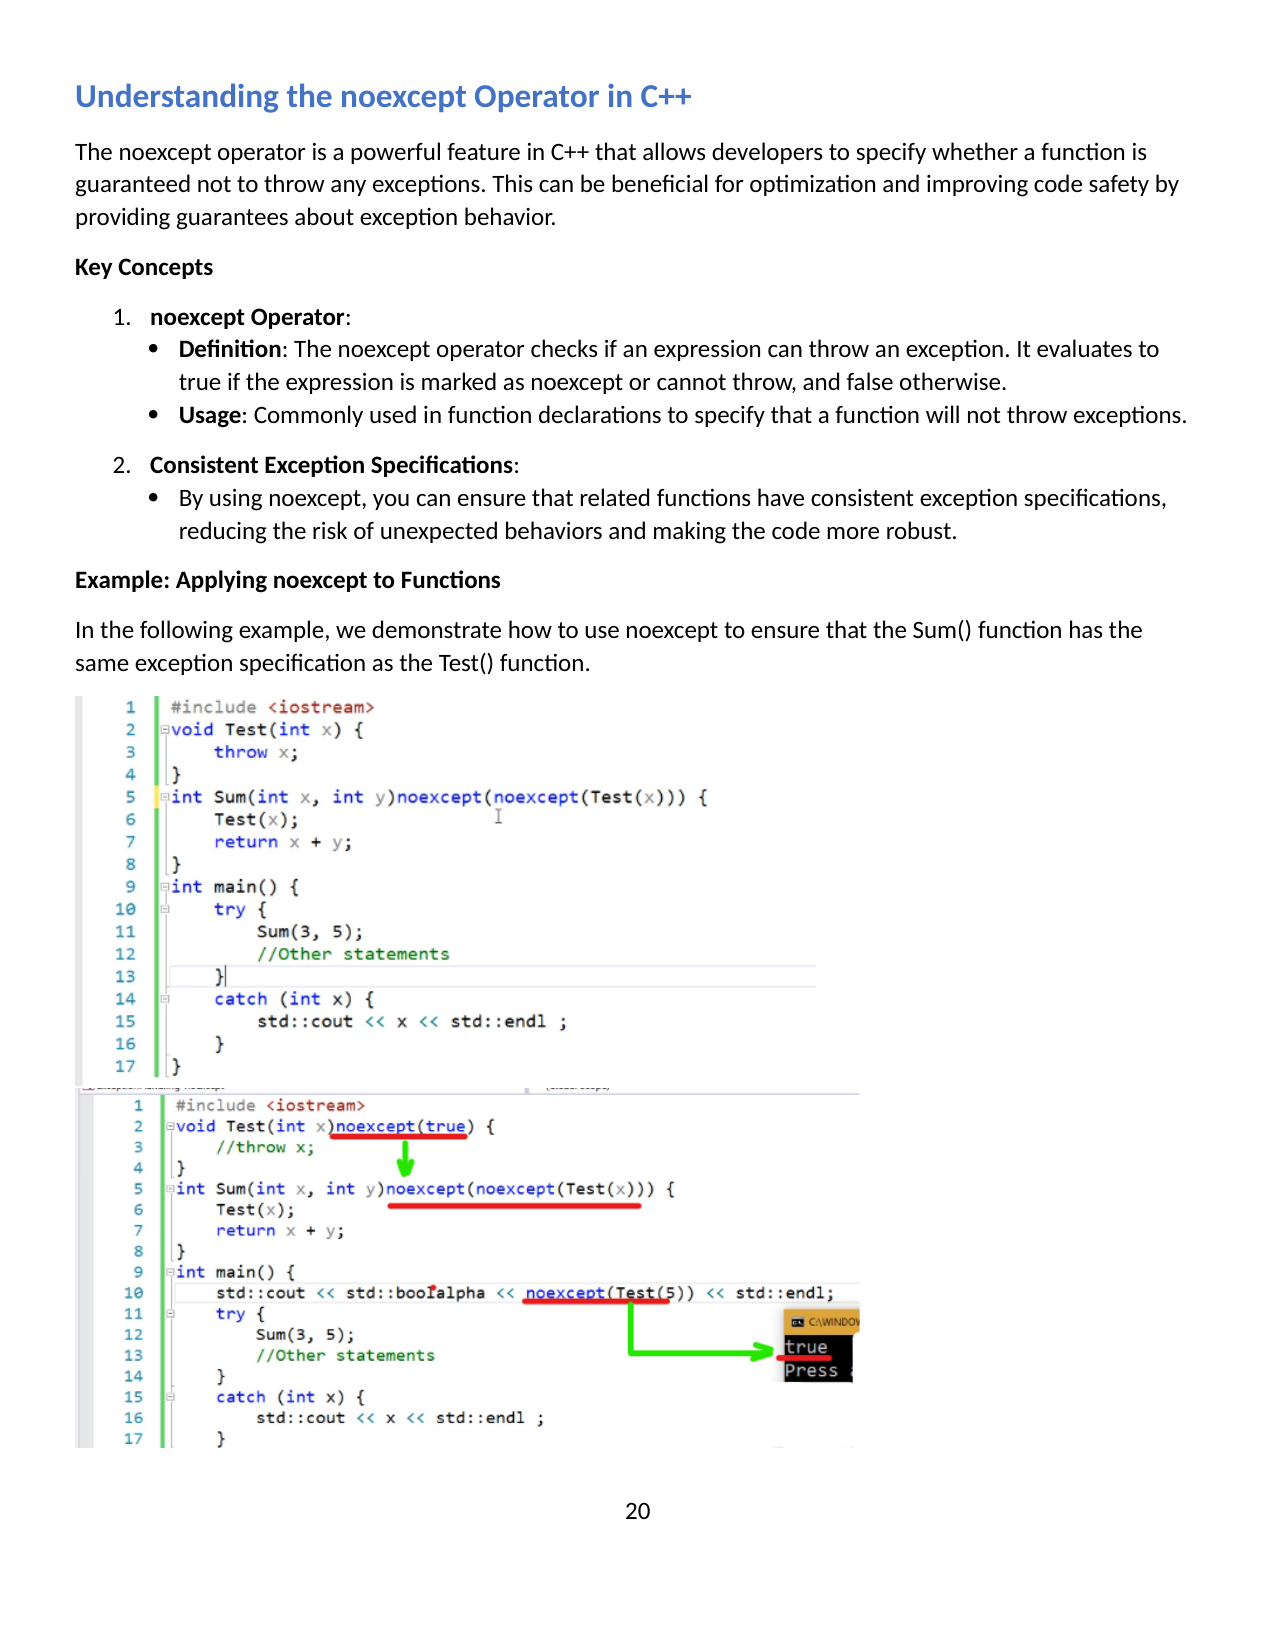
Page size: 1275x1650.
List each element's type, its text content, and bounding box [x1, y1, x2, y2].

picture [75, 1088, 860, 1448]
picture [75, 696, 816, 1086]
text Example: Applying noexcept to Functions [75, 564, 1200, 595]
text Key Concepts [75, 251, 1200, 282]
list noexcept Operator: [112, 301, 1200, 331]
list Consistent Exception Specifications: [112, 449, 1200, 479]
list Usage: Commonly used in function declarations to specify that a function will not throw exceptions. [149, 399, 1200, 430]
text In the following example, we demonstrate how to use noexcept to ensure that the Sum() function has the same exception specification as the Test() function. [75, 614, 1200, 677]
text The noexcept operator is a powerful feature in C++ that allows developers to specify whether a function is guaranteed not to throw any exceptions. This can be beneficial for optimization and improving code safety by providing guarantees about exception behavior. [75, 136, 1200, 232]
list Definition: The noexcept operator checks if an expression can throw an exception. It evaluates to true if the expression is marked as noexcept or cannot throw, and false otherwise. [149, 333, 1200, 397]
text Understanding the noexcept Operator in C++ [75, 75, 1200, 116]
list By using noexcept, you can ensure that related functions have consistent exception specifications, reducing the risk of unexpected behaviors and making the code more robust. [149, 482, 1200, 545]
